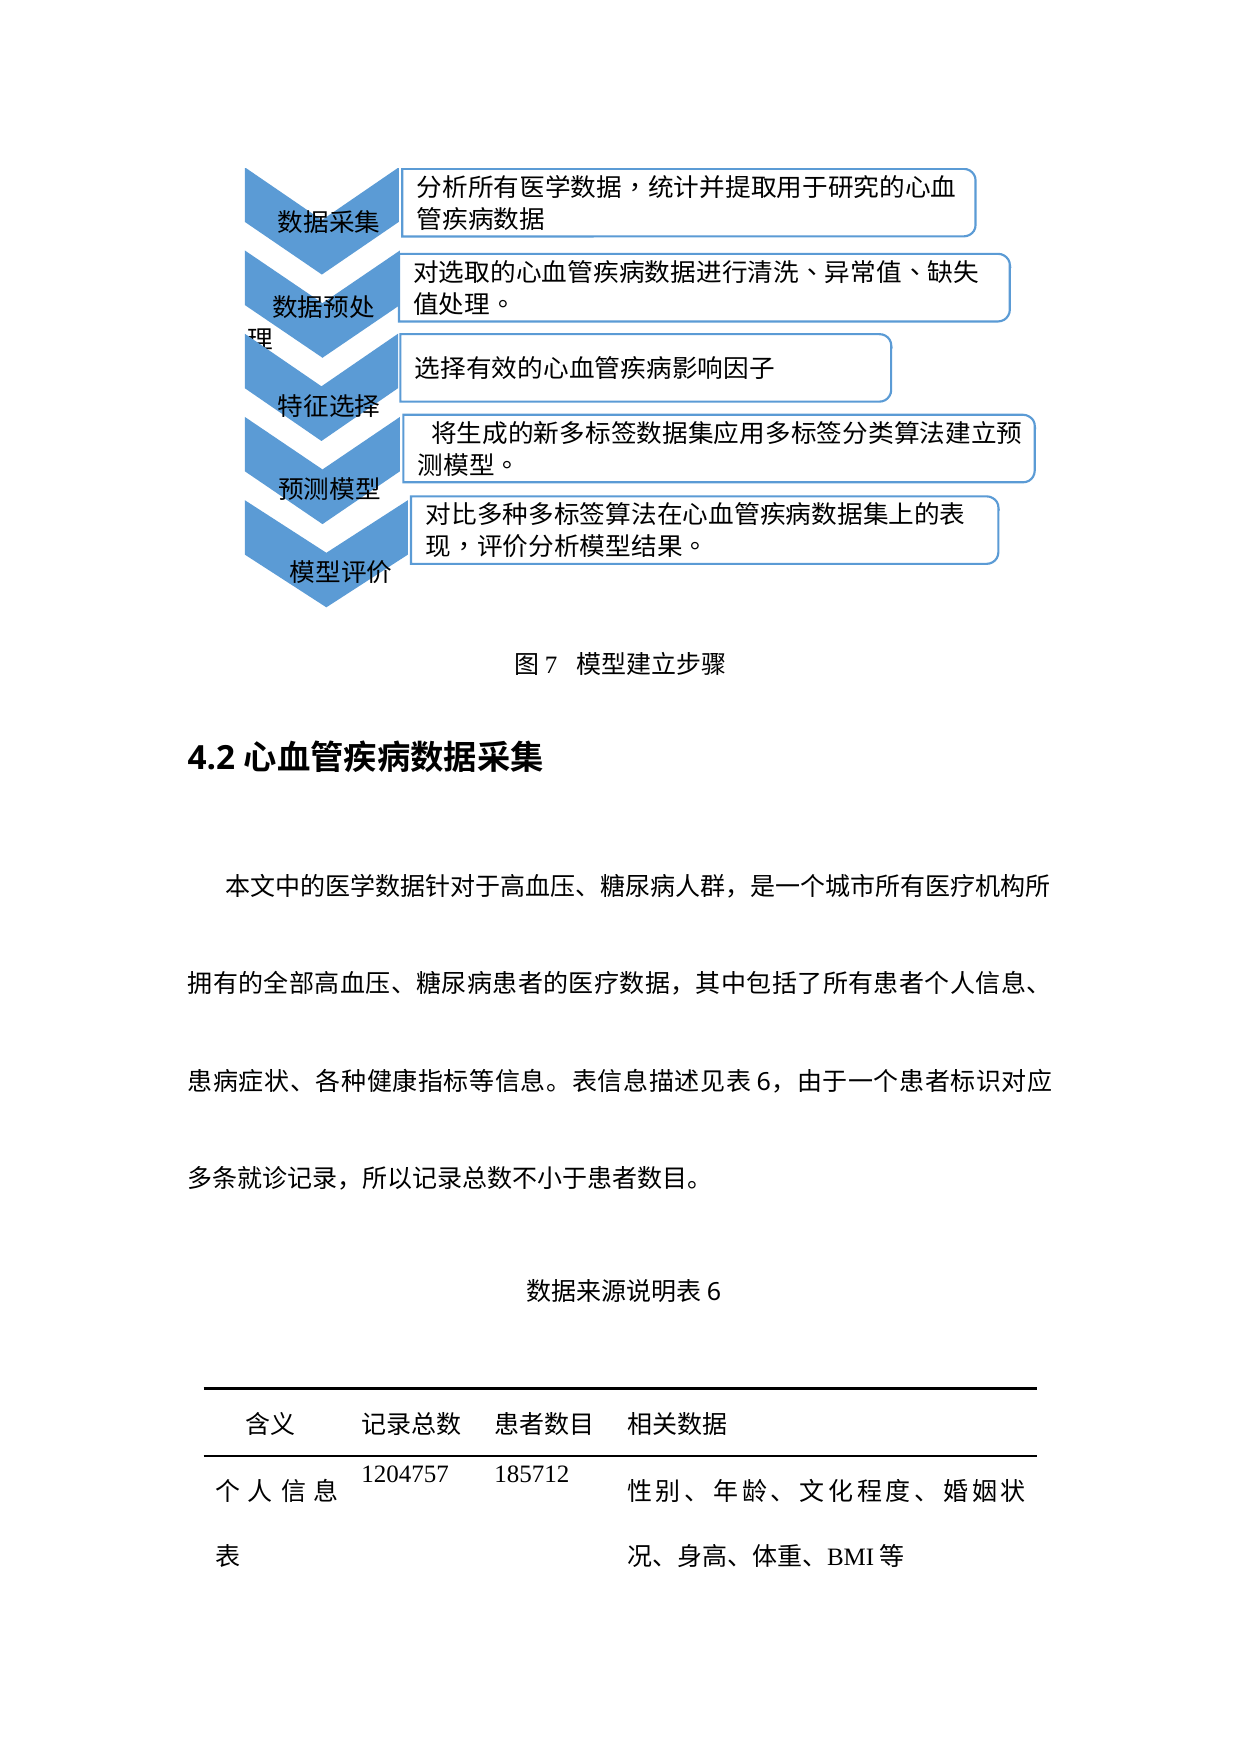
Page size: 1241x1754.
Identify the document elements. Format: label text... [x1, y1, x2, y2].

table_header 患者数目 [483, 1390, 616, 1455]
table_header 记录总数 [350, 1390, 483, 1455]
table_cell 185712 [483, 1457, 616, 1587]
text 图7 模型建立步骤 [187, 630, 1053, 695]
table_cell 1204757 [350, 1457, 483, 1587]
table_header 含义 [204, 1390, 350, 1455]
subtitle 4.2 心血管疾病数据采集 [187, 722, 1053, 787]
text 本文中的医学数据针对于高血压、糖尿病人群，是一个城市所有医疗机构所拥有的全部高血压、糖尿病患者的医疗数据，其中包括了所有患者个人信息、患病症状、各种健康指标等信息。表信息描述见表6，由于一个患者标识对应多条就诊记录，所以记录总数不小于患者数目。 [187, 852, 1053, 1209]
table_cell 性别、年龄、文化程度、婚姻状况、身高、体重、BMI等 [616, 1457, 1037, 1587]
table_header 相关数据 [616, 1390, 1037, 1455]
text 数据来源说明表 6 [187, 1257, 1053, 1322]
table_cell 个人信息表 [204, 1457, 350, 1587]
